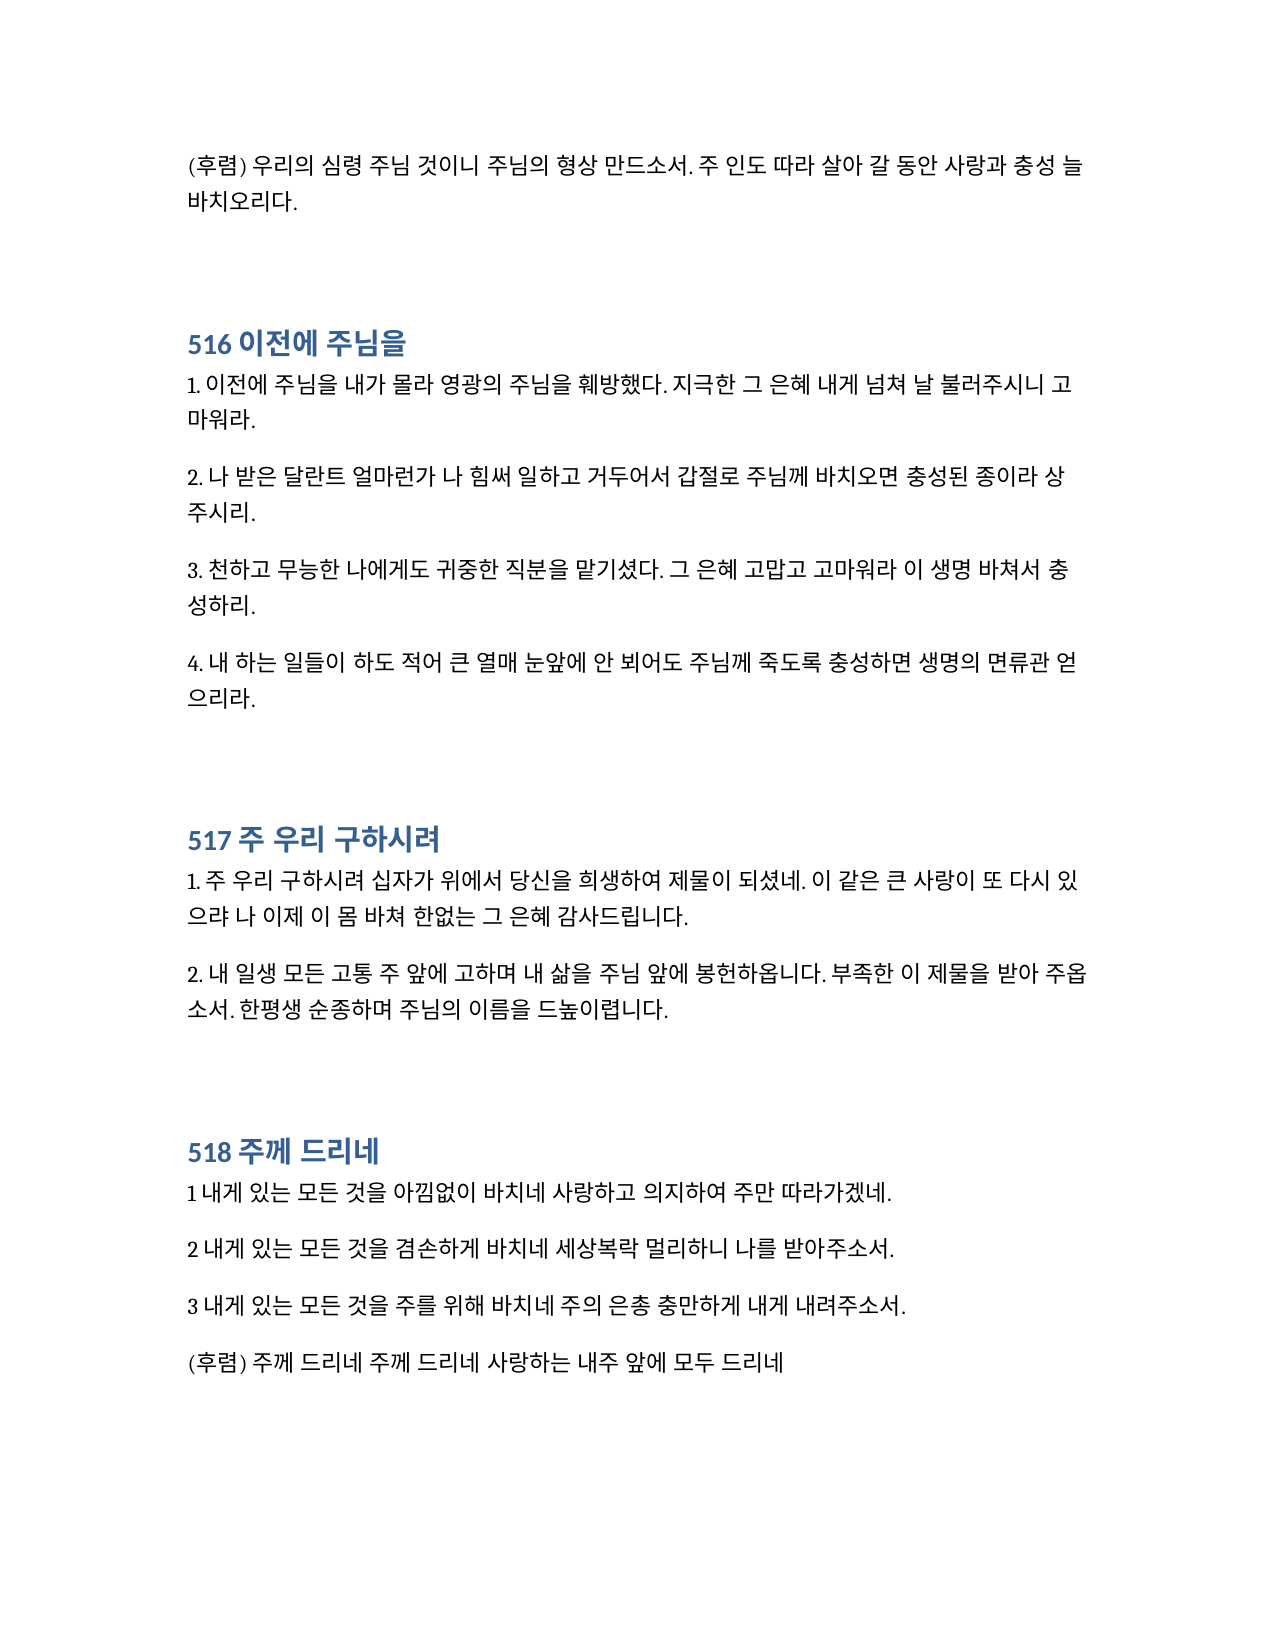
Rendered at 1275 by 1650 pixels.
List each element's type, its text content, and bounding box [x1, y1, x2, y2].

text 2. 나 받은 달란트 얼마런가 나 힘써 일하고 거두어서 갑절로 주님께 바치오면 충성된 종이라 상 주시리. [187, 461, 1087, 528]
text 1. 이전에 주님을 내가 몰라 영광의 주님을 훼방했다. 지극한 그 은혜 내게 넘쳐 날 불러주시니 고마워라. [187, 368, 1087, 436]
text 1. 주 우리 구하시려 십자가 위에서 당신을 희생하여 제물이 되셨네. 이 같은 큰 사랑이 또 다시 있으랴 나 이제 이 몸 바쳐 한없는 그 은혜 감사드립니다. [187, 865, 1087, 932]
subtitle 518 주께 드리네 [187, 1131, 1087, 1171]
text 2 내게 있는 모든 것을 겸손하게 바치네 세상복락 멀리하니 나를 받아주소서. [187, 1233, 1087, 1264]
text 1 내게 있는 모든 것을 아낌없이 바치네 사랑하고 의지하여 주만 따라가겠네. [187, 1176, 1087, 1208]
subtitle 516 이전에 주님을 [187, 323, 1087, 363]
text (후렴) 우리의 심령 주님 것이니 주님의 형상 만드소서. 주 인도 따라 살아 갈 동안 사랑과 충성 늘 바치오리다. [187, 150, 1087, 217]
text 2. 내 일생 모든 고통 주 앞에 고하며 내 삶을 주님 앞에 봉헌하옵니다. 부족한 이 제물을 받아 주옵소서. 한평생 순종하며 주님의 이름을 드높이렵니다. [187, 958, 1087, 1025]
text 3 내게 있는 모든 것을 주를 위해 바치네 주의 은총 충만하게 내게 내려주소서. [187, 1290, 1087, 1321]
text 3. 천하고 무능한 나에게도 귀중한 직분을 맡기셨다. 그 은혜 고맙고 고마워라 이 생명 바쳐서 충성하리. [187, 554, 1087, 621]
subtitle 517 주 우리 구하시려 [187, 819, 1087, 859]
text (후렴) 주께 드리네 주께 드리네 사랑하는 내주 앞에 모두 드리네 [187, 1347, 1087, 1378]
text 4. 내 하는 일들이 하도 적어 큰 열매 눈앞에 안 뵈어도 주님께 죽도록 충성하면 생명의 면류관 얻으리라. [187, 647, 1087, 714]
